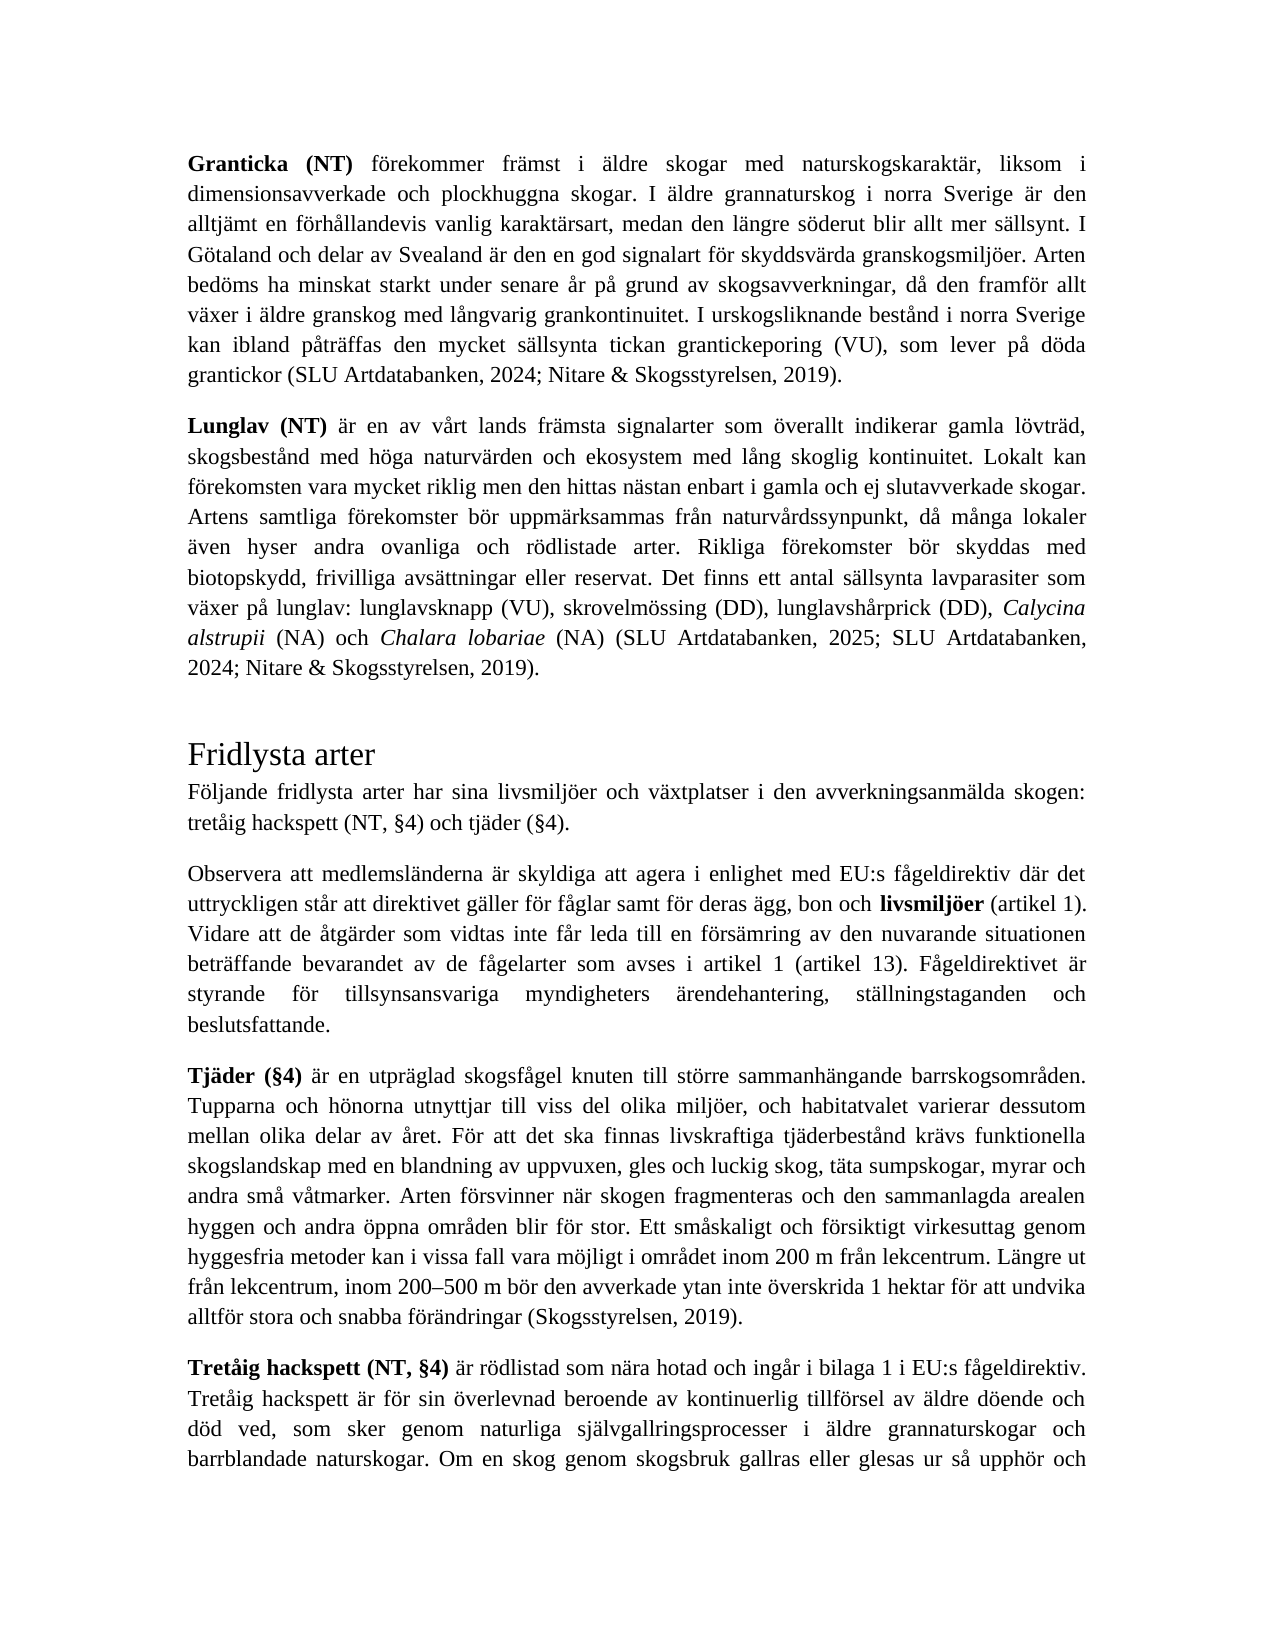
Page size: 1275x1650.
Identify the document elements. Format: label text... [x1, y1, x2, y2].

text Följande fridlysta arter har sina livsmiljöer och växtplatser i den avverkningsanmälda skogen: tretåig hackspett (NT, §4) och tjäder (§4). [187, 778, 1087, 835]
subtitle Fridlysta arter [187, 734, 1087, 773]
text Tjäder (§4) är en utpräglad skogsfågel knuten till större sammanhängande barrskogsområden. Tupparna och hönorna utnyttjar till viss del olika miljöer, och habitatvalet varierar dessutom mellan olika delar av året. För att det ska finnas livskraftiga tjäderbestånd krävs funktionella skogslandskap med en blandning av uppvuxen, gles och luckig skog, täta sumpskogar, myrar och andra små våtmarker. Arten försvinner när skogen fragmenteras och den sammanlagda arealen hyggen och andra öppna områden blir för stor. Ett småskaligt och försiktigt virkesuttag genom hyggesfria metoder kan i vissa fall vara möjligt i området inom 200 m från lekcentrum. Längre ut från lekcentrum, inom 200–500 m bör den avverkade ytan inte överskrida 1 hektar för att undvika alltför stora och snabba förändringar (Skogsstyrelsen, 2019). [187, 1062, 1087, 1330]
text Observera att medlemsländerna är skyldiga att agera i enlighet med EU:s fågeldirektiv där det uttryckligen står att direktivet gäller för fåglar samt för deras ägg, bon och livsmiljöer (artikel 1). Vidare att de åtgärder som vidtas inte får leda till en försämring av den nuvarande situationen beträffande bevarandet av de fågelarter som avses i artikel 1 (artikel 13). Fågeldirektivet är styrande för tillsynsansvariga myndigheters ärendehantering, ställningstaganden och beslutsfattande. [187, 860, 1087, 1037]
text Granticka (NT) förekommer främst i äldre skogar med naturskogskaraktär, liksom i dimensionsavverkade och plockhuggna skogar. I äldre grannaturskog i norra Sverige är den alltjämt en förhållandevis vanlig karaktärsart, medan den längre söderut blir allt mer sällsynt. I Götaland och delar av Svealand är den en god signalart för skyddsvärda granskogsmiljöer. Arten bedöms ha minskat starkt under senare år på grund av skogsavverkningar, då den framför allt växer i äldre granskog med långvarig grankontinuitet. I urskogsliknande bestånd i norra Sverige kan ibland påträffas den mycket sällsynta tickan grantickeporing (VU), som lever på döda grantickor (SLU Artdatabanken, 2024; Nitare & Skogsstyrelsen, 2019). [187, 150, 1087, 388]
text Lunglav (NT) är en av vårt lands främsta signalarter som överallt indikerar gamla lövträd, skogsbestånd med höga naturvärden och ekosystem med lång skoglig kontinuitet. Lokalt kan förekomsten vara mycket riklig men den hittas nästan enbart i gamla och ej slutavverkade skogar. Artens samtliga förekomster bör uppmärksammas från naturvårdssynpunkt, då många lokaler även hyser andra ovanliga och rödlistade arter. Rikliga förekomster bör skyddas med biotopskydd, frivilliga avsättningar eller reservat. Det finns ett antal sällsynta lavparasiter som växer på lunglav: lunglavsknapp (VU), skrovelmössing (DD), lunglavshårprick (DD), Calycina alstrupii (NA) och Chalara lobariae (NA) (SLU Artdatabanken, 2025; SLU Artdatabanken, 2024; Nitare & Skogsstyrelsen, 2019). [187, 412, 1087, 681]
